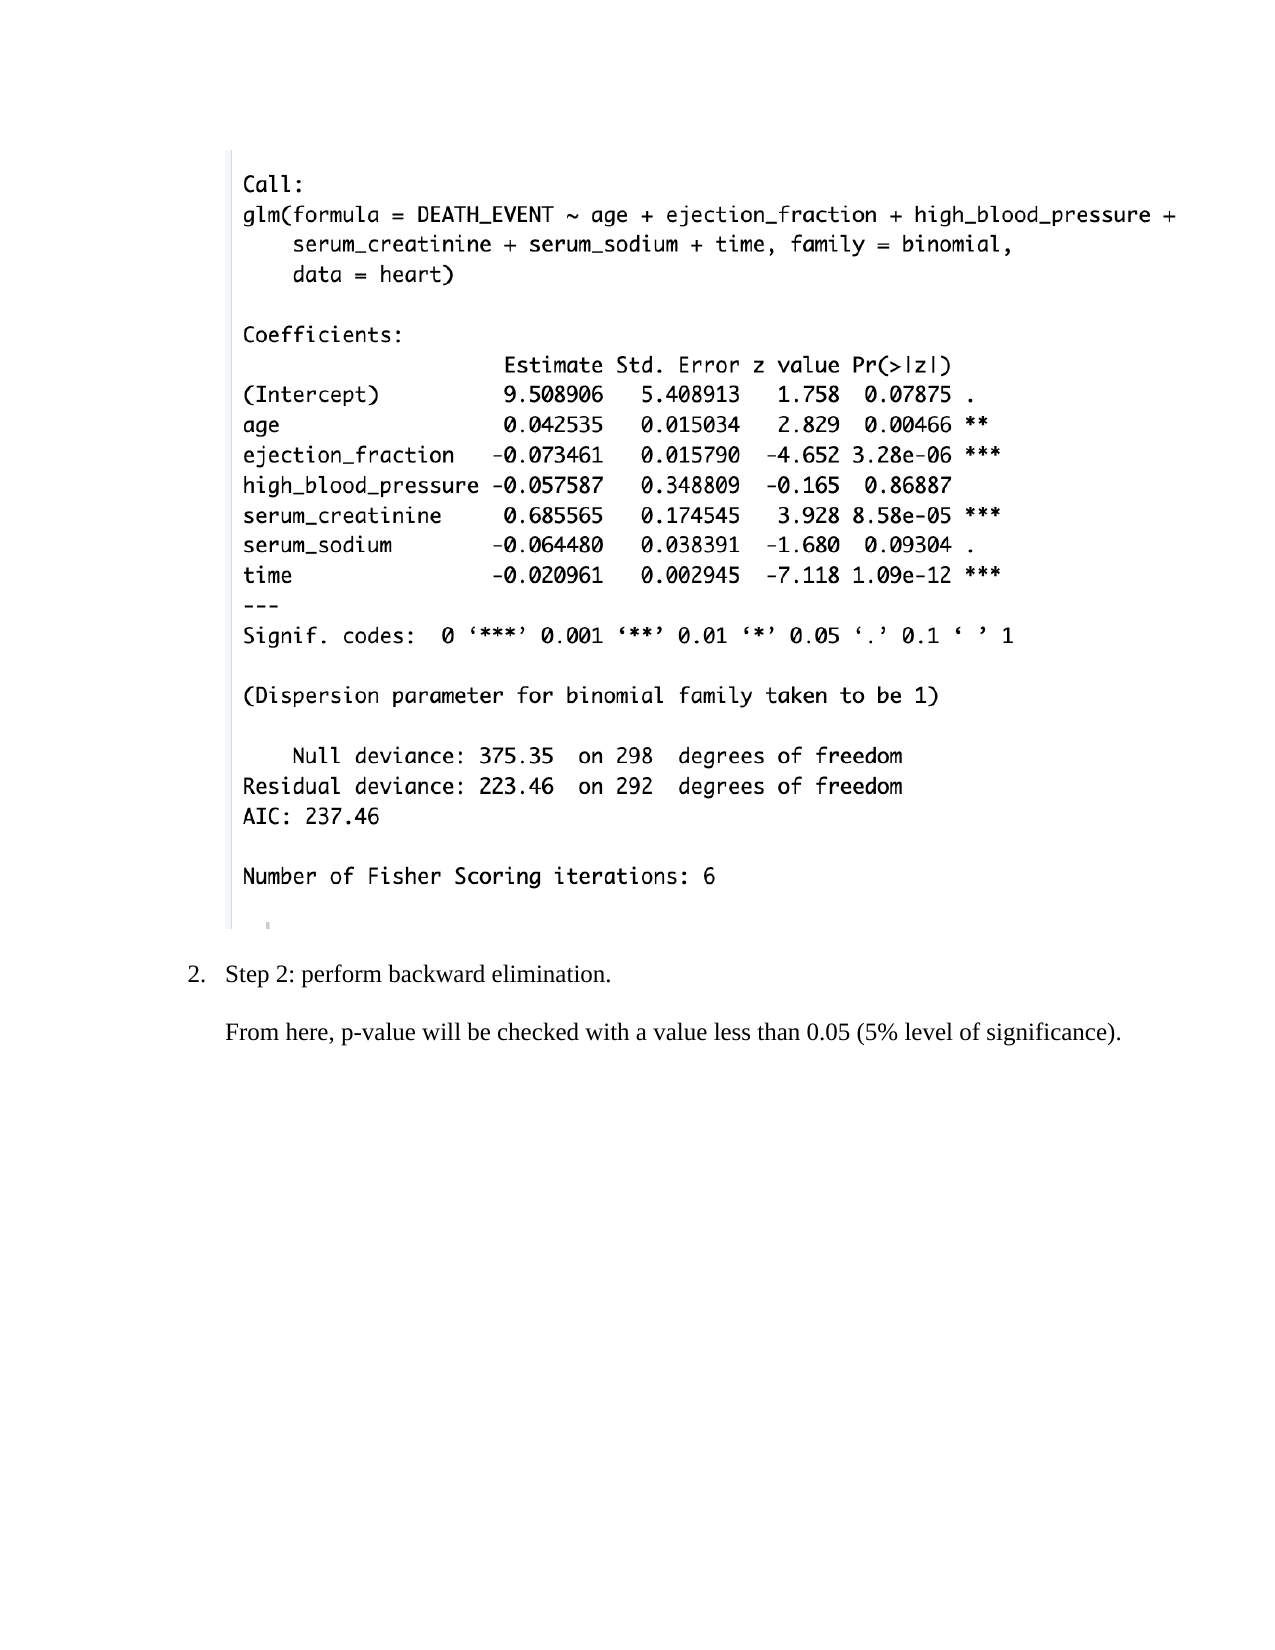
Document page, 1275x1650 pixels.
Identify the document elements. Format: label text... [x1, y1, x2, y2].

list Step 2: perform backward elimination. [187, 959, 1125, 987]
text From here, p-value will be checked with a value less than 0.05 (5% level of significance). [225, 1017, 1125, 1045]
picture [225, 150, 1200, 929]
